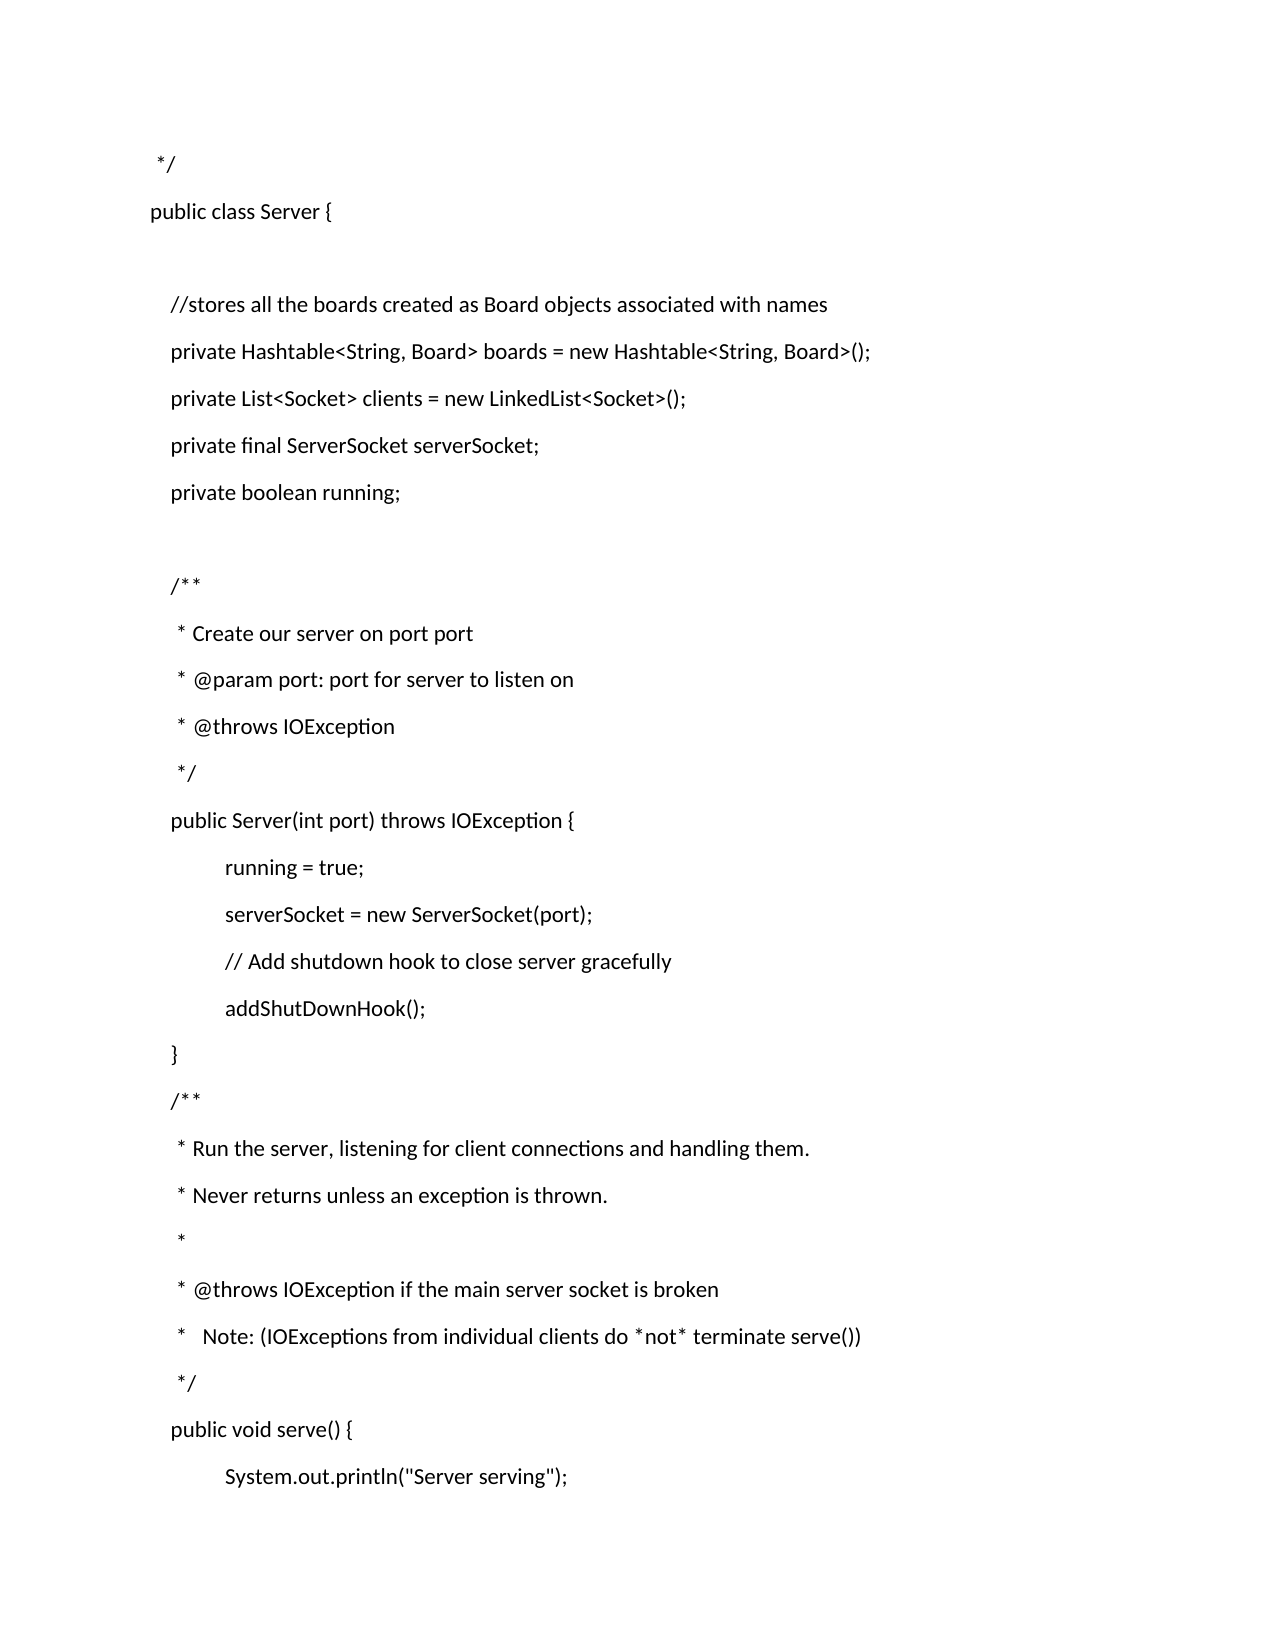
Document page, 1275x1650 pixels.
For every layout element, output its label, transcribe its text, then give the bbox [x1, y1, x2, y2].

text serverSocket = new ServerSocket(port); [150, 900, 1125, 928]
text private final ServerSocket serverSocket; [150, 431, 1125, 459]
text /** [150, 572, 1125, 600]
text * Never returns unless an exception is thrown. [150, 1181, 1125, 1209]
text * @param port: port for server to listen on [150, 666, 1125, 694]
text private boolean running; [150, 478, 1125, 506]
text * @throws IOException [150, 712, 1125, 741]
text running = true; [150, 853, 1125, 881]
text public class Server { [150, 197, 1125, 225]
text * Run the server, listening for client connections and handling them. [150, 1134, 1125, 1162]
text // Add shutdown hook to close server gracefully [150, 947, 1125, 975]
text /** [150, 1087, 1125, 1116]
text * Create our server on port port [150, 619, 1125, 647]
text addShutDownHook(); [150, 994, 1125, 1022]
text * @throws IOException if the main server socket is broken [150, 1275, 1125, 1303]
text */ [150, 150, 1125, 178]
text * Note: (IOExceptions from individual clients do *not* terminate serve()) [150, 1322, 1125, 1350]
text */ [150, 1369, 1125, 1397]
text private List<Socket> clients = new LinkedList<Socket>(); [150, 384, 1125, 412]
text public Server(int port) throws IOException { [150, 806, 1125, 834]
text public void serve() { [150, 1416, 1125, 1444]
text //stores all the boards created as Board objects associated with names [150, 291, 1125, 319]
text * [150, 1228, 1125, 1256]
text } [150, 1041, 1125, 1069]
text private Hashtable<String, Board> boards = new Hashtable<String, Board>(); [150, 337, 1125, 366]
text System.out.println("Server serving"); [150, 1462, 1125, 1491]
text */ [150, 759, 1125, 787]
